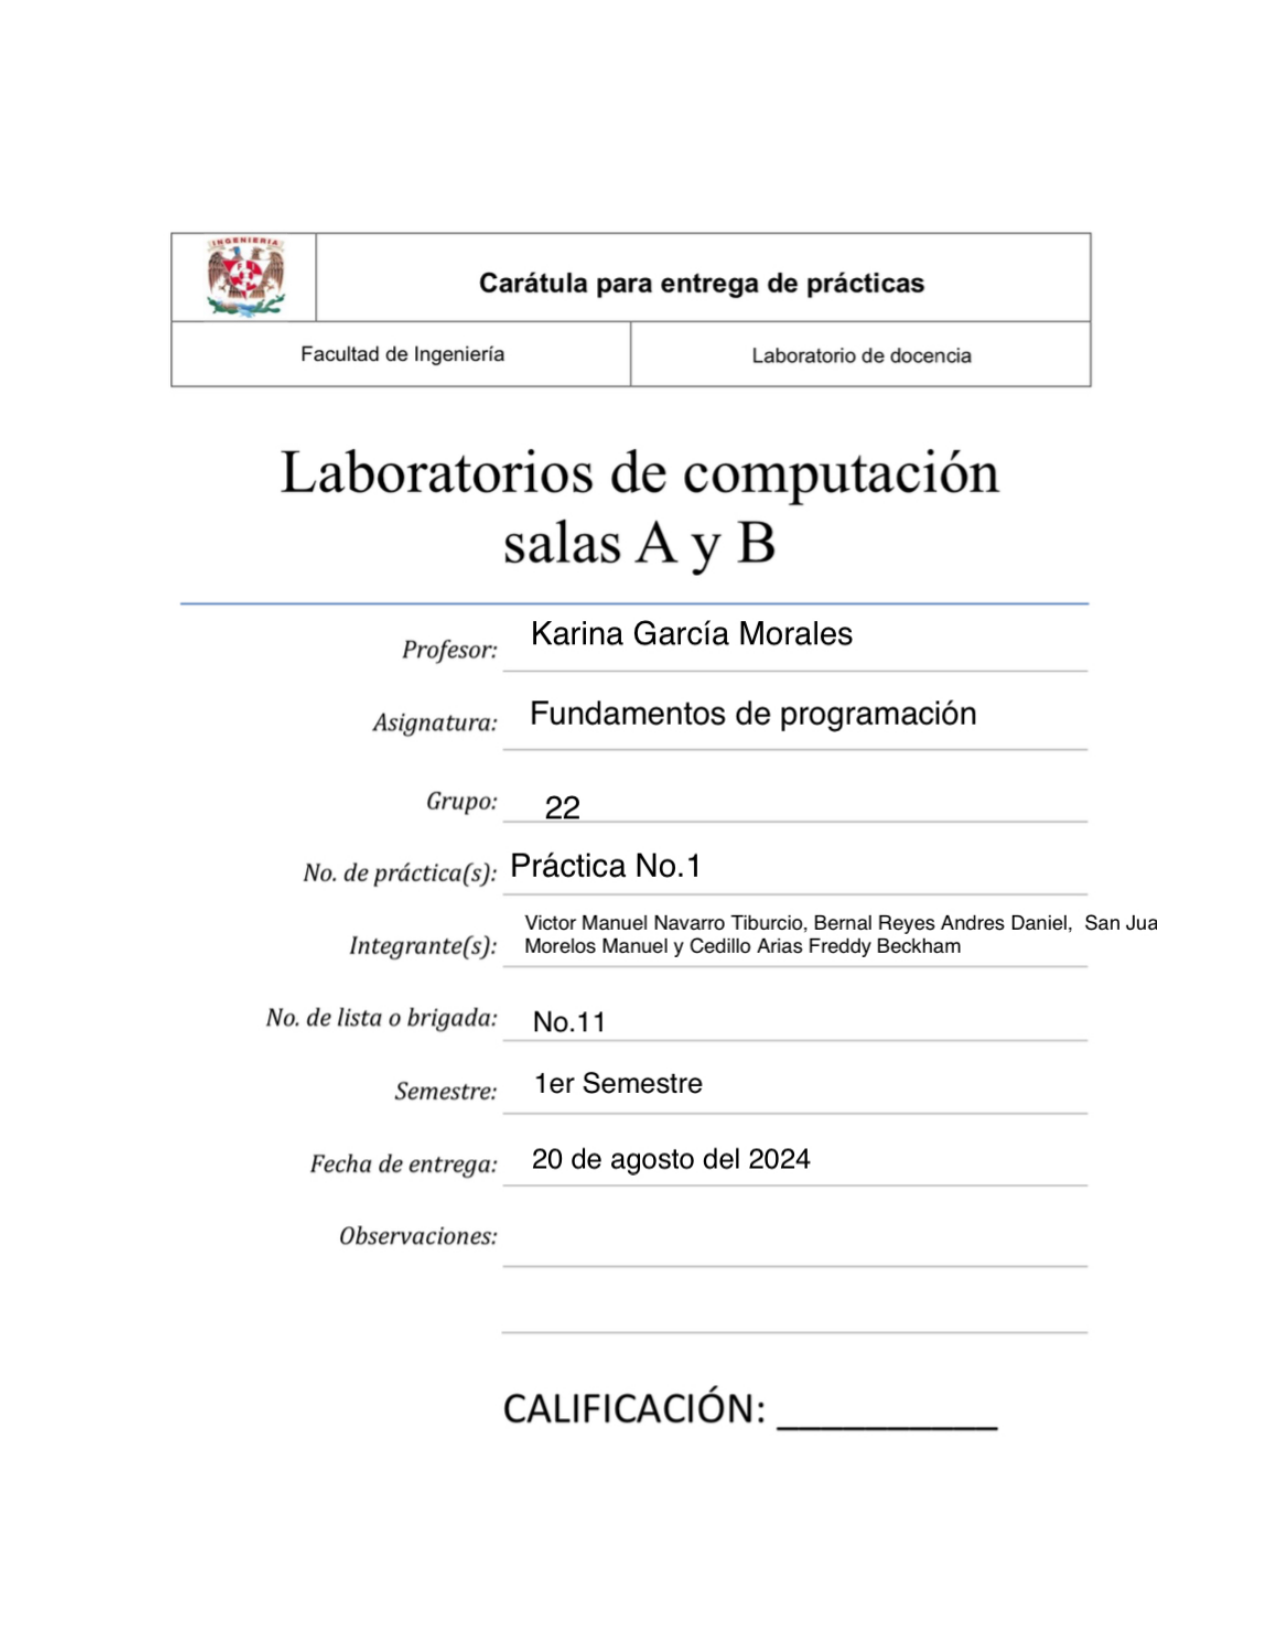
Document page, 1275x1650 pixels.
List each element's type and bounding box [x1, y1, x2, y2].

picture [90, 168, 1157, 1546]
